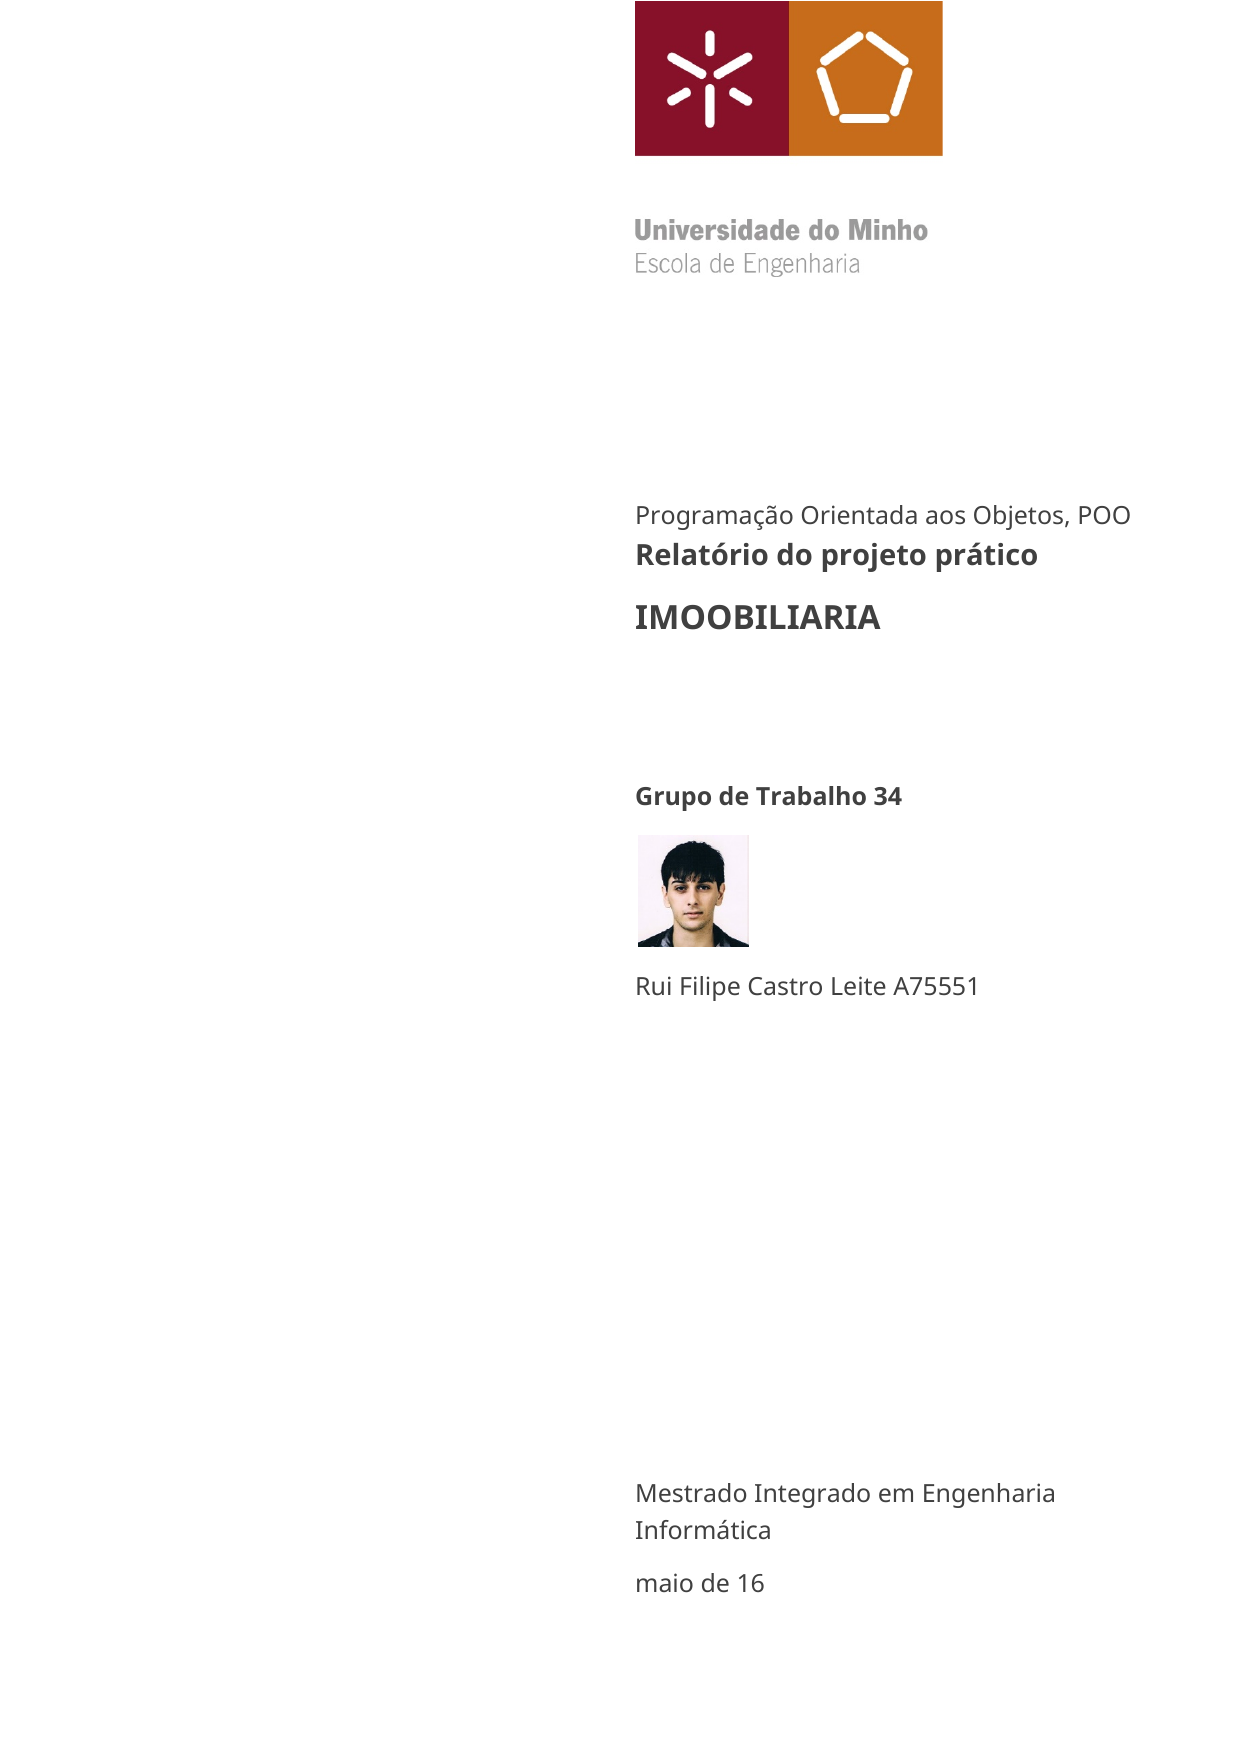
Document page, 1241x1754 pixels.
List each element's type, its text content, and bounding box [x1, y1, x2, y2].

text maio de 16 [635, 1566, 1152, 1600]
text Programação Orientada aos Objetos, POO [635, 498, 1152, 532]
picture [635, 1, 943, 277]
picture [638, 835, 749, 947]
text Rui Filipe Castro Leite A75551 [635, 832, 1152, 1003]
text Grupo de Trabalho 34 [635, 779, 1152, 813]
text Mestrado Integrado em Engenharia Informática [635, 1476, 1152, 1547]
text IMOOBILIARIA [635, 594, 1152, 639]
text Relatório do projeto prático [635, 535, 1152, 574]
